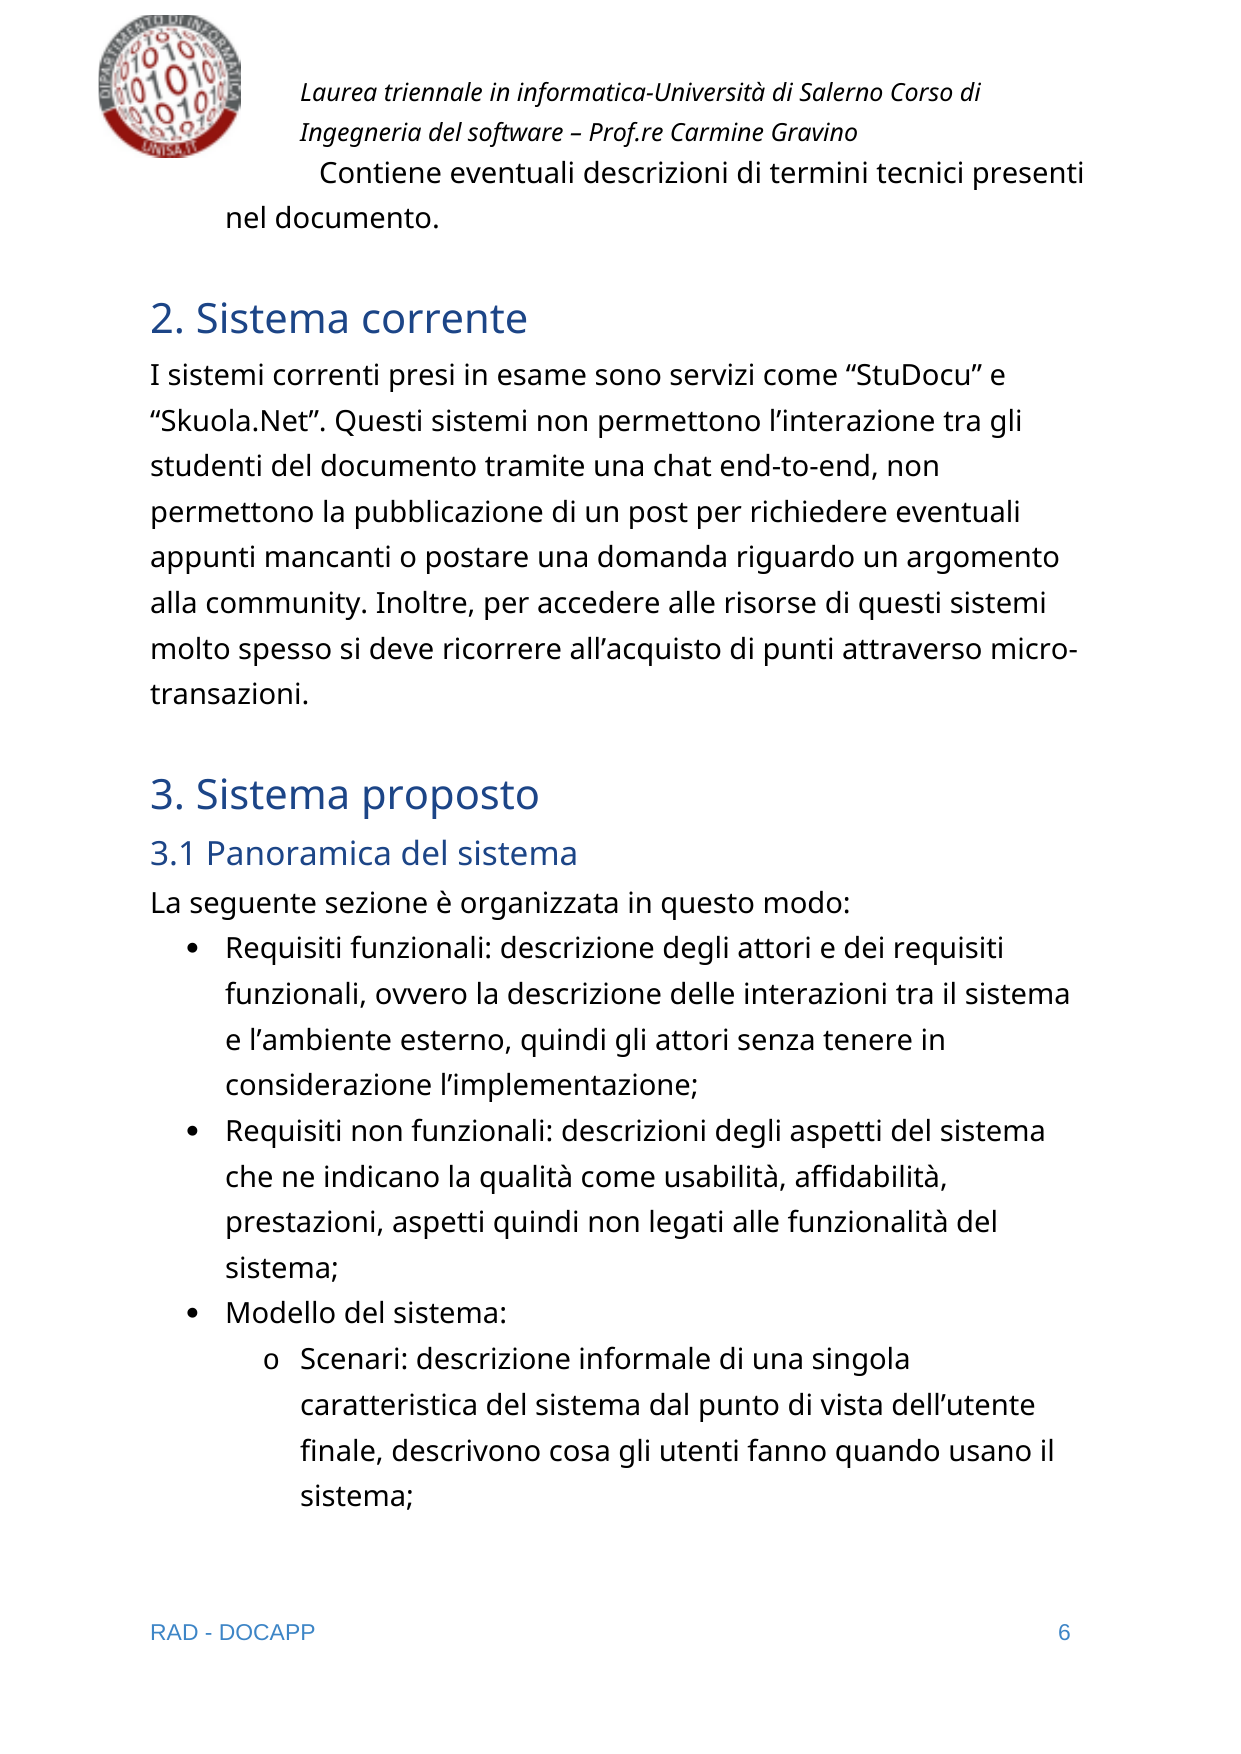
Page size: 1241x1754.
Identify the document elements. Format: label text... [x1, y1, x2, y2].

text 3. Sistema proposto [150, 765, 1090, 822]
text 3.1 Panoramica del sistema [150, 830, 1090, 875]
picture [98, 15, 241, 158]
list Requisiti funzionali: descrizione degli attori e dei requisiti funzionali, ovvero la descrizione delle interazioni tra il sistema e l’ambiente esterno, quindi gli attori senza tenere in considerazione l’implementazione; [187, 928, 1090, 1104]
list Scenari: descrizione informale di una singola caratteristica del sistema dal punto di vista dell’utente finale, descrivono cosa gli utenti fanno quando usano il sistema; [262, 1338, 1090, 1515]
text I sistemi correnti presi in esame sono servizi come “StuDocu” e “Skuola.Net”. Questi sistemi non permettono l’interazione tra gli studenti del documento tramite una chat end-to-end, non permettono la pubblicazione di un post per richiedere eventuali appunti mancanti o postare una domanda riguardo un argomento alla community. Inoltre, per accedere alle risorse di questi sistemi molto spesso si deve ricorrere all’acquisto di punti attraverso micro-transazioni. [150, 354, 1090, 713]
text Contiene eventuali descrizioni di termini tecnici presenti nel documento. [225, 152, 1090, 237]
list Modello del sistema: [187, 1293, 1090, 1332]
list Requisiti non funzionali: descrizioni degli aspetti del sistema che ne indicano la qualità come usabilità, affidabilità, prestazioni, aspetti quindi non legati alle funzionalità del sistema; [187, 1110, 1090, 1287]
text 2. Sistema corrente [150, 289, 1090, 346]
text La seguente sezione è organizzata in questo modo: [150, 882, 1090, 922]
